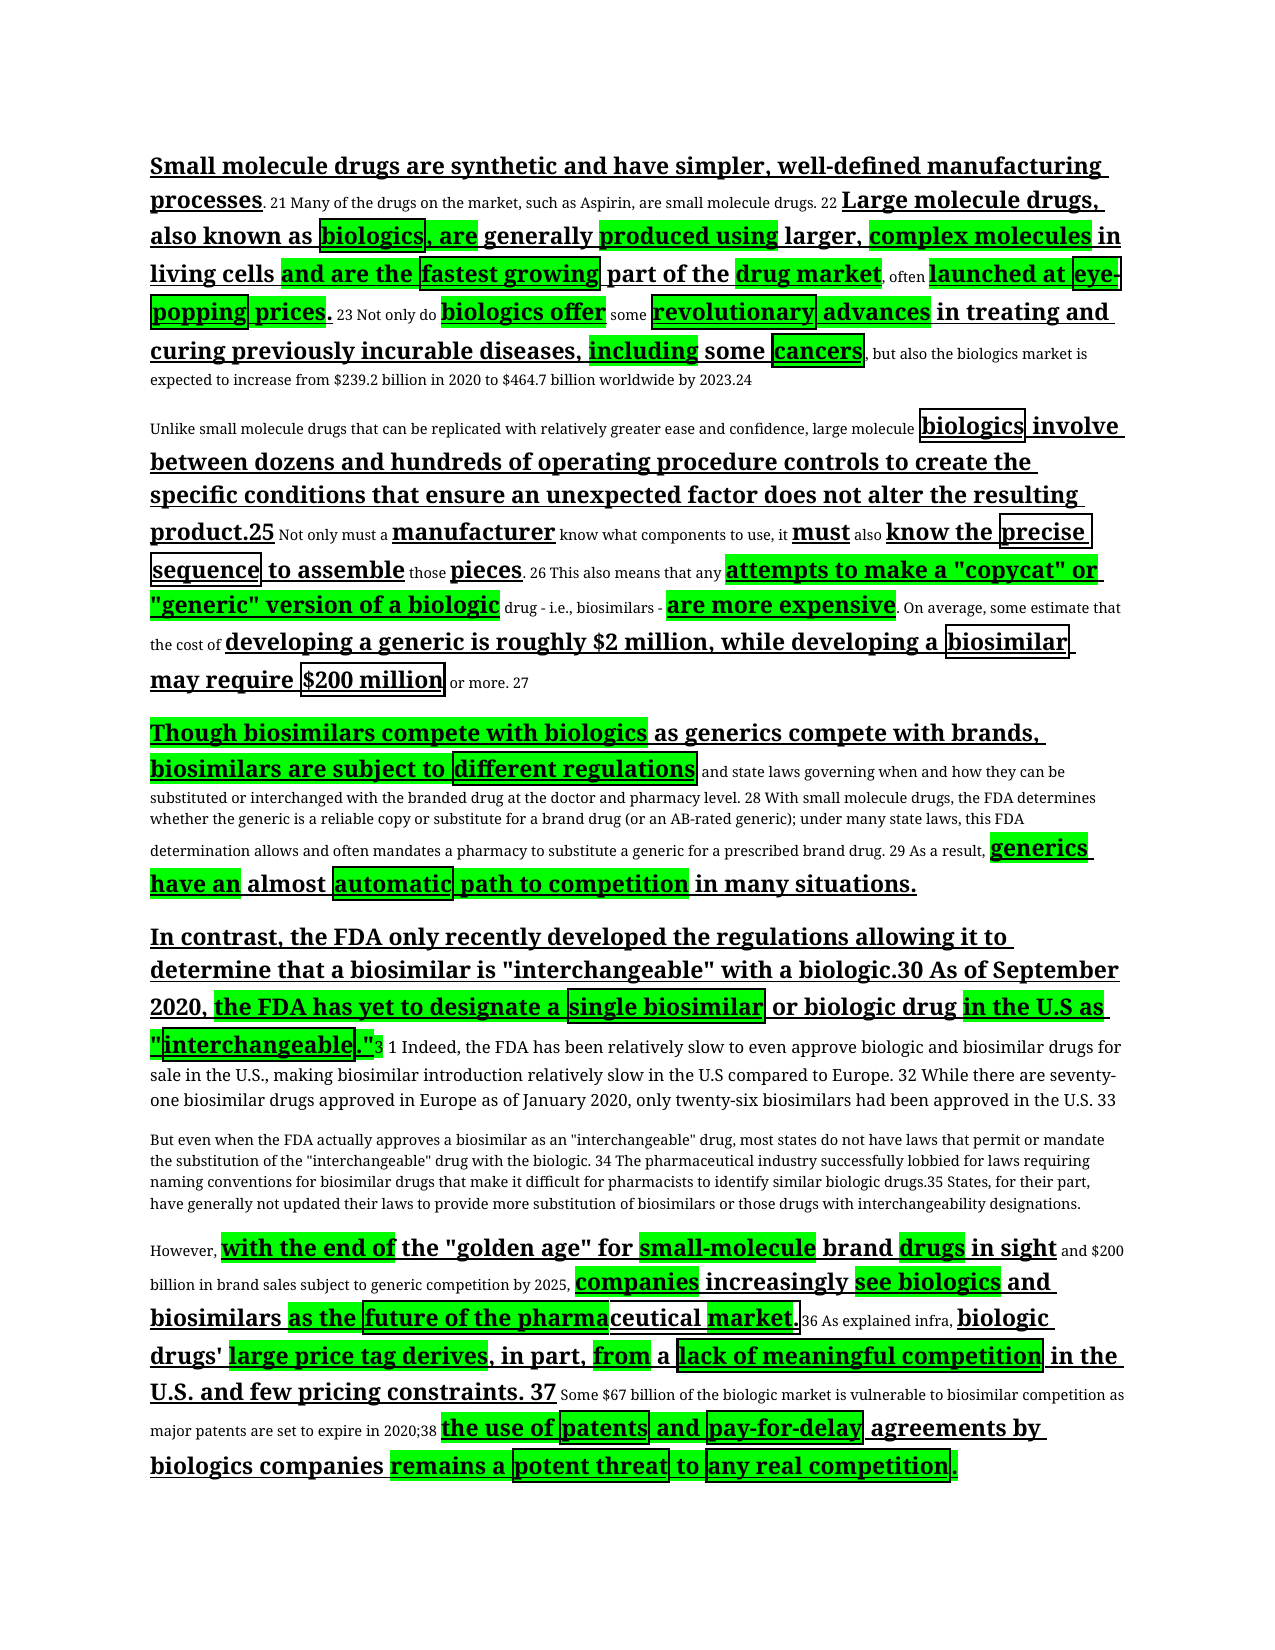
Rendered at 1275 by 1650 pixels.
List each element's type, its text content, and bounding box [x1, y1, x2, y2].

text But even when the FDA actually approves a biosimilar as an "interchangeable" drug, most states do not have laws that permit or mandate the substitution of the "interchangeable" drug with the biologic. 34 The pharmaceutical industry successfully lobbied for laws requiring naming conventions for biosimilar drugs that make it difficult for pharmacists to identify similar biologic drugs.35 States, for their part, have generally not updated their laws to provide more substitution of biosimilars or those drugs with interchangeability designations. [150, 1129, 1125, 1214]
text However, with the end of the "golden age" for small-molecule brand drugs in sight and $200 billion in brand sales subject to generic competition by 2025, companies increasingly see biologics and biosimilars as the future of the pharmaceutical market.36 As explained infra, biologic drugs' large price tag derives, in part, from a lack of meaningful competition in the U.S. and few pricing constraints. 37 Some $67 billion of the biologic market is vulnerable to biosimilar competition as major patents are set to expire in 2020;38 the use of patents and pay-for-delay agreements by biologics companies remains a potent threat to any real competition. [150, 1232, 1125, 1483]
text Though biosimilars compete with biologics as generics compete with brands, biosimilars are subject to different regulations and state laws governing when and how they can be substituted or interchanged with the branded drug at the doctor and pharmacy level. 28 With small molecule drugs, the FDA determines whether the generic is a reliable copy or substitute for a brand drug (or an AB-rated generic); under many state laws, this FDA determination allows and often mandates a pharmacy to substitute a generic for a prescribed brand drug. 29 As a result, generics have an almost automatic path to competition in many situations. [150, 717, 1125, 901]
text Unlike small molecule drugs that can be replicated with relatively greater ease and confidence, large molecule biologics involve between dozens and hundreds of operating procedure controls to create the specific conditions that ensure an unexpected factor does not alter the resulting product.25 Not only must a manufacturer know what components to use, it must also know the precise sequence to assemble those pieces. 26 This also means that any attempts to make a "copycat" or "generic" version of a biologic drug - i.e., biosimilars - are more expensive. On average, some estimate that the cost of developing a generic is roughly $2 million, while developing a biosimilar may require $200 million or more. 27 [150, 408, 1125, 697]
text In contrast, the FDA only recently developed the regulations allowing it to determine that a biosimilar is "interchangeable" with a biologic.30 As of September 2020, the FDA has yet to designate a single biosimilar or biologic drug in the U.S as "interchangeable."3 1 Indeed, the FDA has been relatively slow to even approve biologic and biosimilar drugs for sale in the U.S., making biosimilar introduction relatively slow in the U.S compared to Europe. 32 While there are seventy-one biosimilar drugs approved in Europe as of January 2020, only twenty-six biosimilars had been approved in the U.S. 33 [150, 921, 1125, 1111]
text Small molecule drugs are synthetic and have simpler, well-defined manufacturing processes. 21 Many of the drugs on the market, such as Aspirin, are small molecule drugs. 22 Large molecule drugs, also known as biologics, are generally produced using larger, complex molecules in living cells and are the fastest growing part of the drug market, often launched at eye-popping prices. 23 Not only do biologics offer some revolutionary advances in treating and curing previously incurable diseases, including some cancers, but also the biologics market is expected to increase from $239.2 billion in 2020 to $464.7 billion worldwide by 2023.24 [150, 150, 1125, 389]
